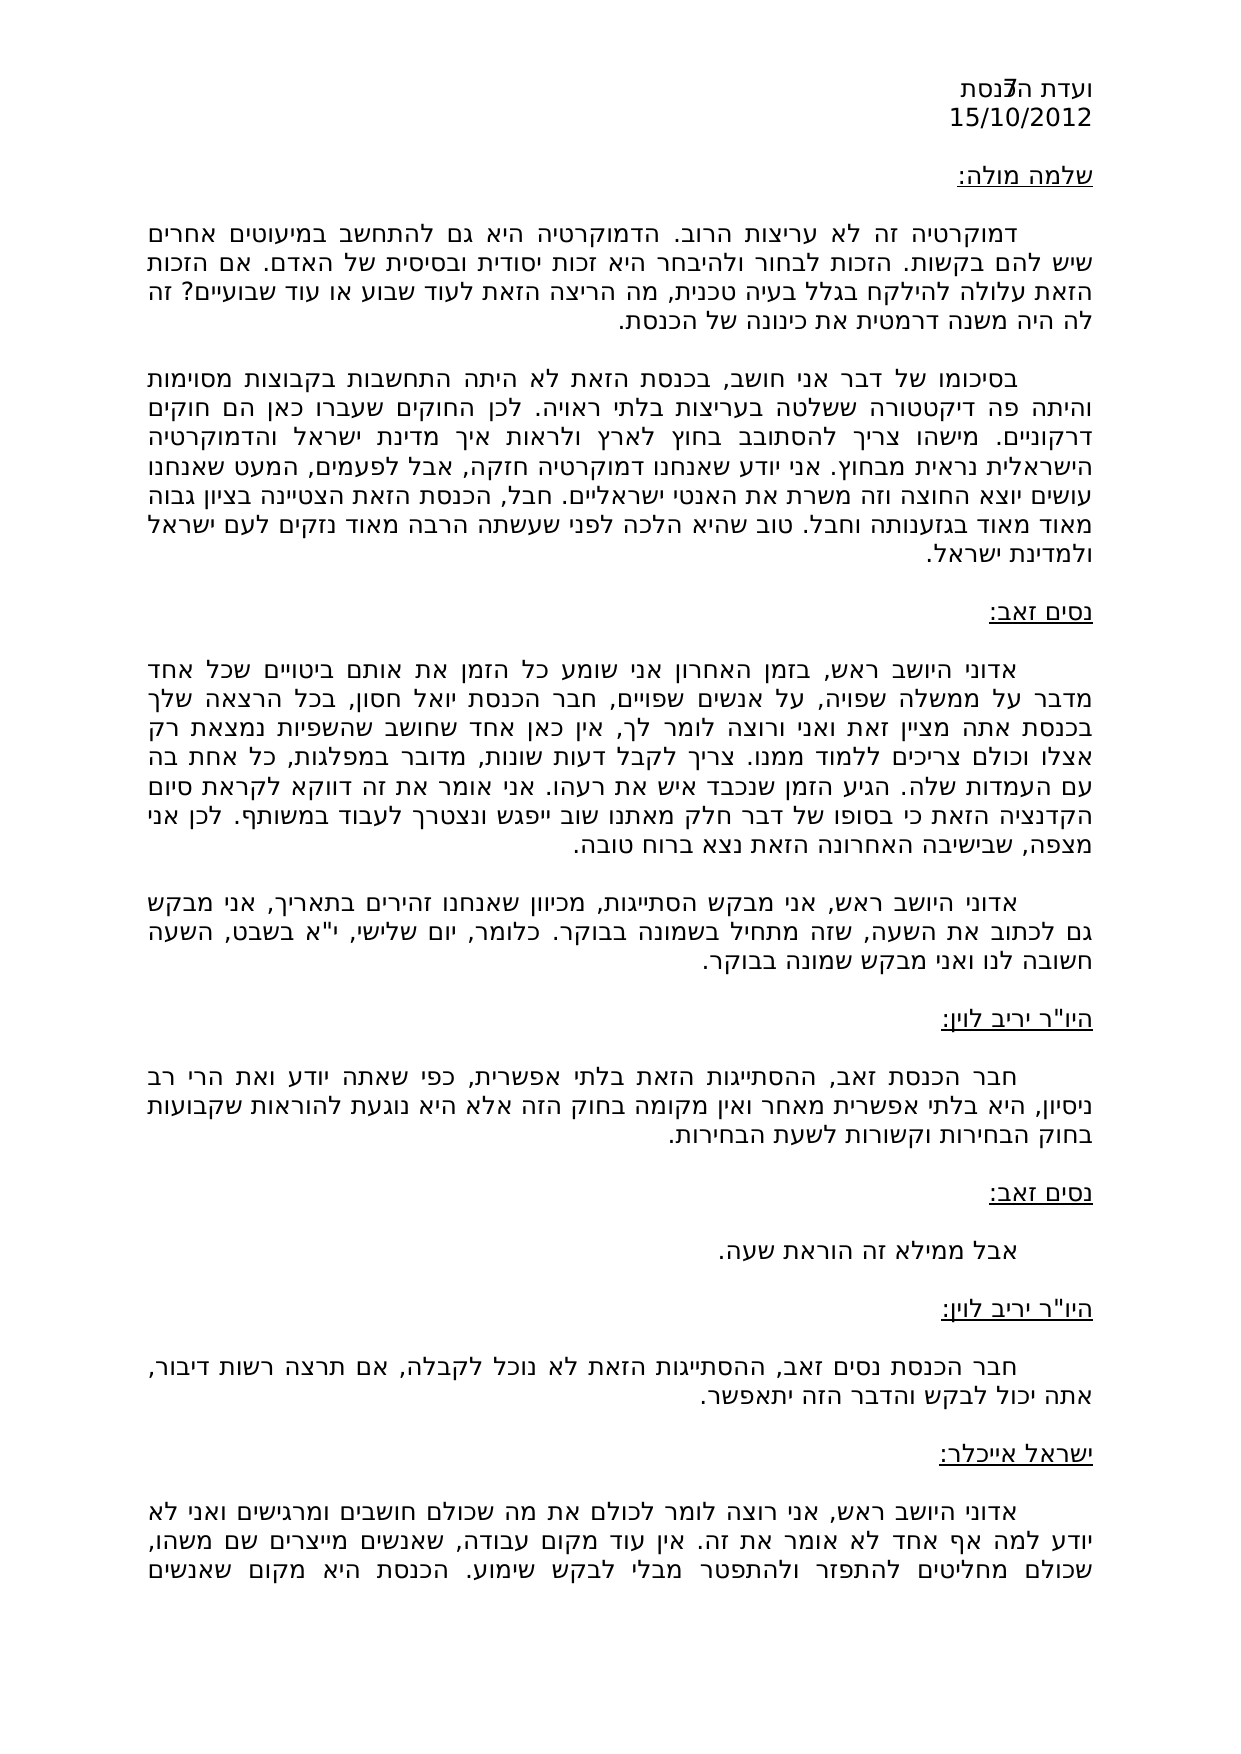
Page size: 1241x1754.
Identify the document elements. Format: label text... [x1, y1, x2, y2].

text היו"ר יריב לוין: [147, 1294, 1093, 1323]
text נסים זאב: [147, 597, 1093, 626]
text אדוני היושב ראש, בזמן האחרון אני שומע כל הזמן את אותם ביטויים שכל אחד מדבר על ממשלה שפויה, על אנשים שפויים, חבר הכנסת יואל חסון, בכל הרצאה שלך בכנסת אתה מציין זאת ואני ורוצה לומר לך, אין כאן אחד שחושב שהשפיות נמצאת רק אצלו וכולם צריכים ללמוד ממנו. צריך לקבל דעות שונות, מדובר במפלגות, כל אחת בה עם העמדות שלה. הגיע הזמן שנכבד איש את רעהו. אני אומר את זה דווקא לקראת סיום הקדנציה הזאת כי בסופו של דבר חלק מאתנו שוב ייפגש ונצטרך לעבוד במשותף. לכן אני מצפה, שבישיבה האחרונה הזאת נצא ברוח טובה. [147, 655, 1093, 859]
text ישראל אייכלר: [147, 1439, 1093, 1468]
text חבר הכנסת זאב, ההסתייגות הזאת בלתי אפשרית, כפי שאתה יודע ואת הרי רב ניסיון, היא בלתי אפשרית מאחר ואין מקומה בחוק הזה אלא היא נוגעת להוראות שקבועות בחוק הבחירות וקשורות לשעת הבחירות. [147, 1062, 1093, 1150]
text אדוני היושב ראש, אני מבקש הסתייגות, מכיוון שאנחנו זהירים בתאריך, אני מבקש גם לכתוב את השעה, שזה מתחיל בשמונה בבוקר. כלומר, יום שלישי, י"א בשבט, השעה חשובה לנו ואני מבקש שמונה בבוקר. [147, 888, 1093, 976]
text אבל ממילא זה הוראת שעה. [147, 1236, 1093, 1266]
text חבר הכנסת נסים זאב, ההסתייגות הזאת לא נוכל לקבלה, אם תרצה רשות דיבור, אתה יכול לבקש והדבר הזה יתאפשר. [147, 1352, 1093, 1411]
text דמוקרטיה זה לא עריצות הרוב. הדמוקרטיה היא גם להתחשב במיעוטים אחרים שיש להם בקשות. הזכות לבחור ולהיבחר היא זכות יסודית ובסיסית של האדם. אם הזכות הזאת עלולה להילקח בגלל בעיה טכנית, מה הריצה הזאת לעוד שבוע או עוד שבועיים? זה לה היה משנה דרמטית את כינונה של הכנסת. [147, 219, 1093, 336]
text נסים זאב: [147, 1178, 1093, 1208]
text היו"ר יריב לוין: [147, 1004, 1093, 1033]
text בסיכומו של דבר אני חושב, בכנסת הזאת לא היתה התחשבות בקבוצות מסוימות והיתה פה דיקטטורה ששלטה בעריצות בלתי ראויה. לכן החוקים שעברו כאן הם חוקים דרקוניים. מישהו צריך להסתובב בחוץ לארץ ולראות איך מדינת ישראל והדמוקרטיה הישראלית נראית מבחוץ. אני יודע שאנחנו דמוקרטיה חזקה, אבל לפעמים, המעט שאנחנו עושים יוצא החוצה וזה משרת את האנטי ישראליים. חבל, הכנסת הזאת הצטיינה בציון גבוה מאוד מאוד בגזענותה וחבל. טוב שהיא הלכה לפני שעשתה הרבה מאוד נזקים לעם ישראל ולמדינת ישראל. [147, 364, 1093, 568]
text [147, 1497, 1093, 1585]
text שלמה מולה: [147, 161, 1093, 190]
